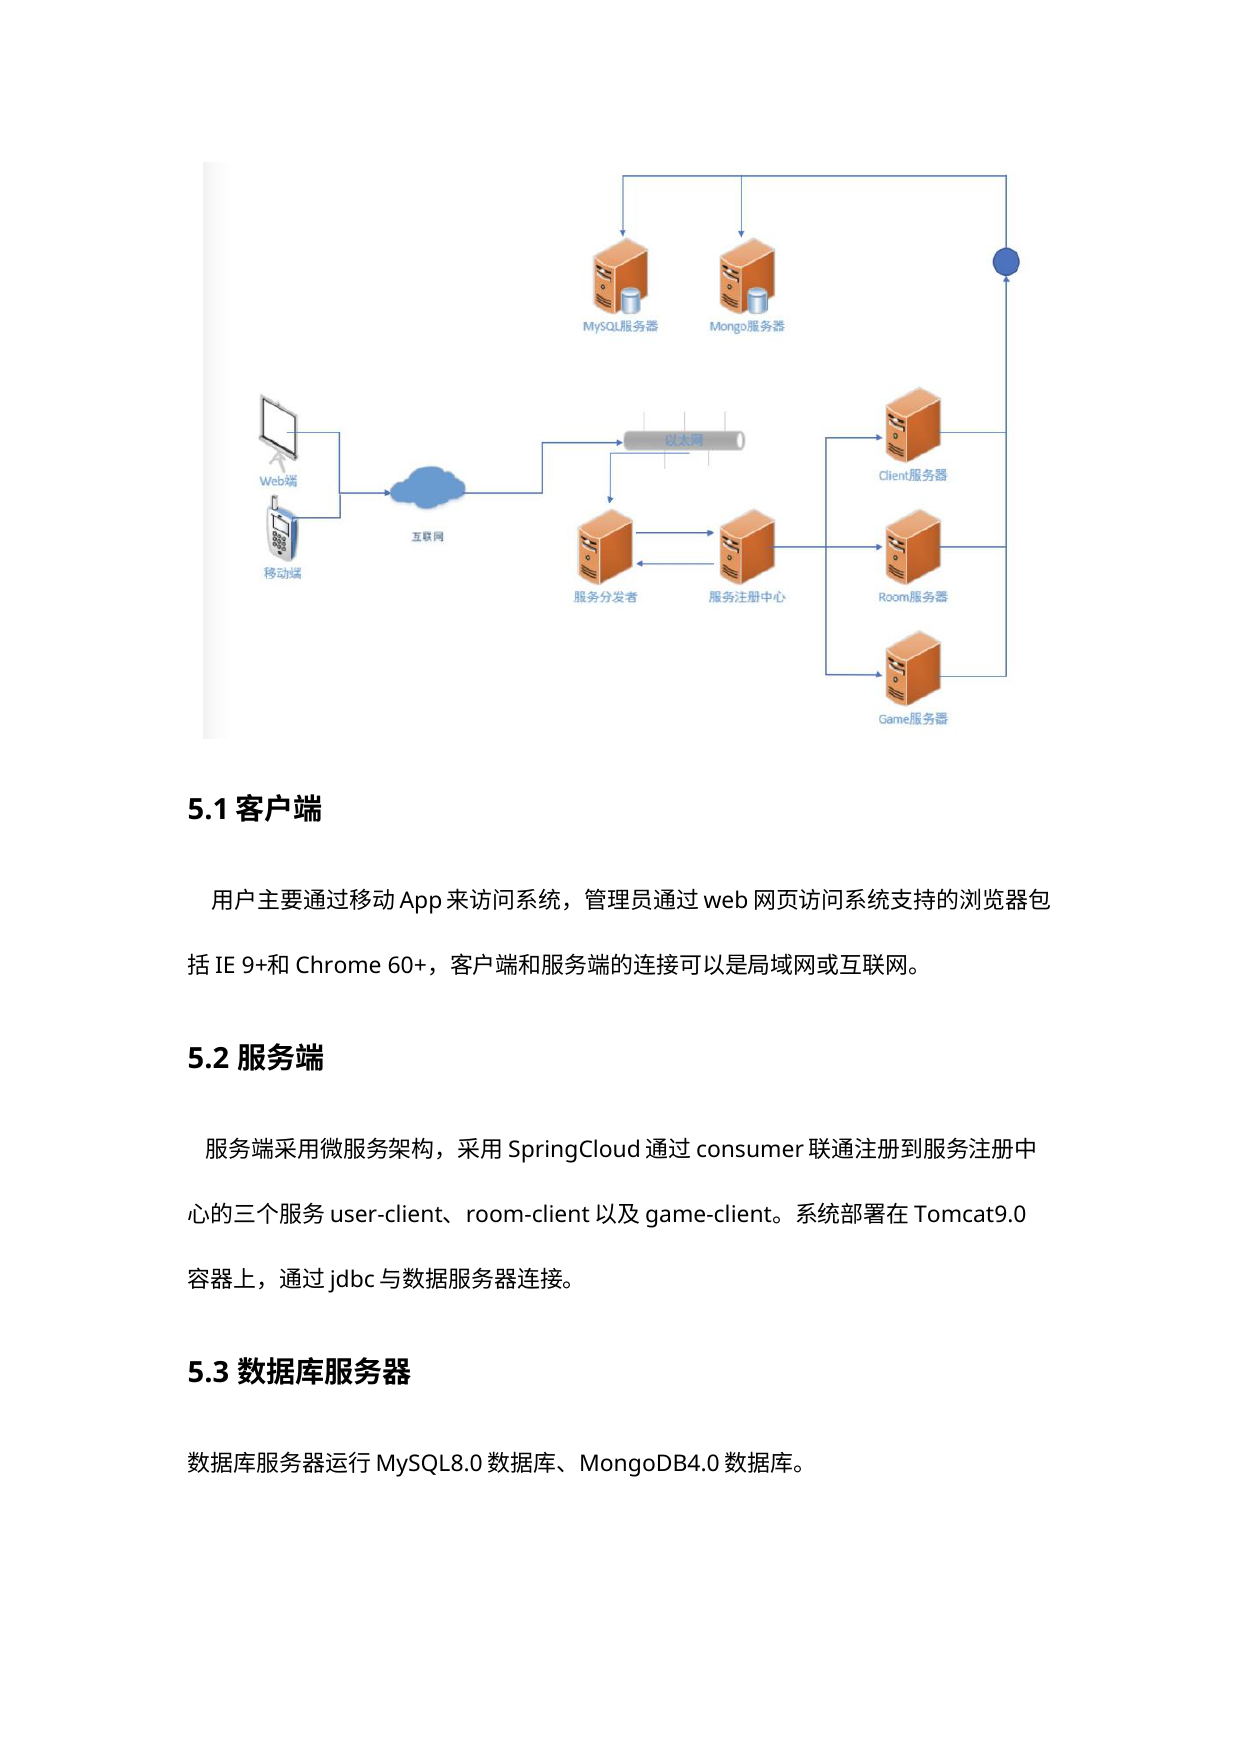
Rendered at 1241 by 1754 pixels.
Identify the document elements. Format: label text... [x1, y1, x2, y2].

text 5.2 服务端 [187, 1023, 1053, 1088]
text 数据库服务器运行MySQL8.0数据库、MongoDB4.0数据库。 [187, 1429, 1053, 1494]
text 5.1客户端 [187, 774, 1053, 839]
text 5.3 数据库服务器 [187, 1337, 1053, 1402]
picture [203, 162, 1038, 739]
text 服务端采用微服务架构，采用SpringCloud通过consumer联通注册到服务注册中心的三个服务user-client、room-client以及game-client。系统部署在Tomcat9.0容器上，通过jdbc与数据服务器连接。 [187, 1115, 1053, 1310]
text 用户主要通过移动App来访问系统，管理员通过web网页访问系统支持的浏览器包括IE 9+和Chrome 60+，客户端和服务端的连接可以是局域网或互联网。 [187, 866, 1053, 996]
